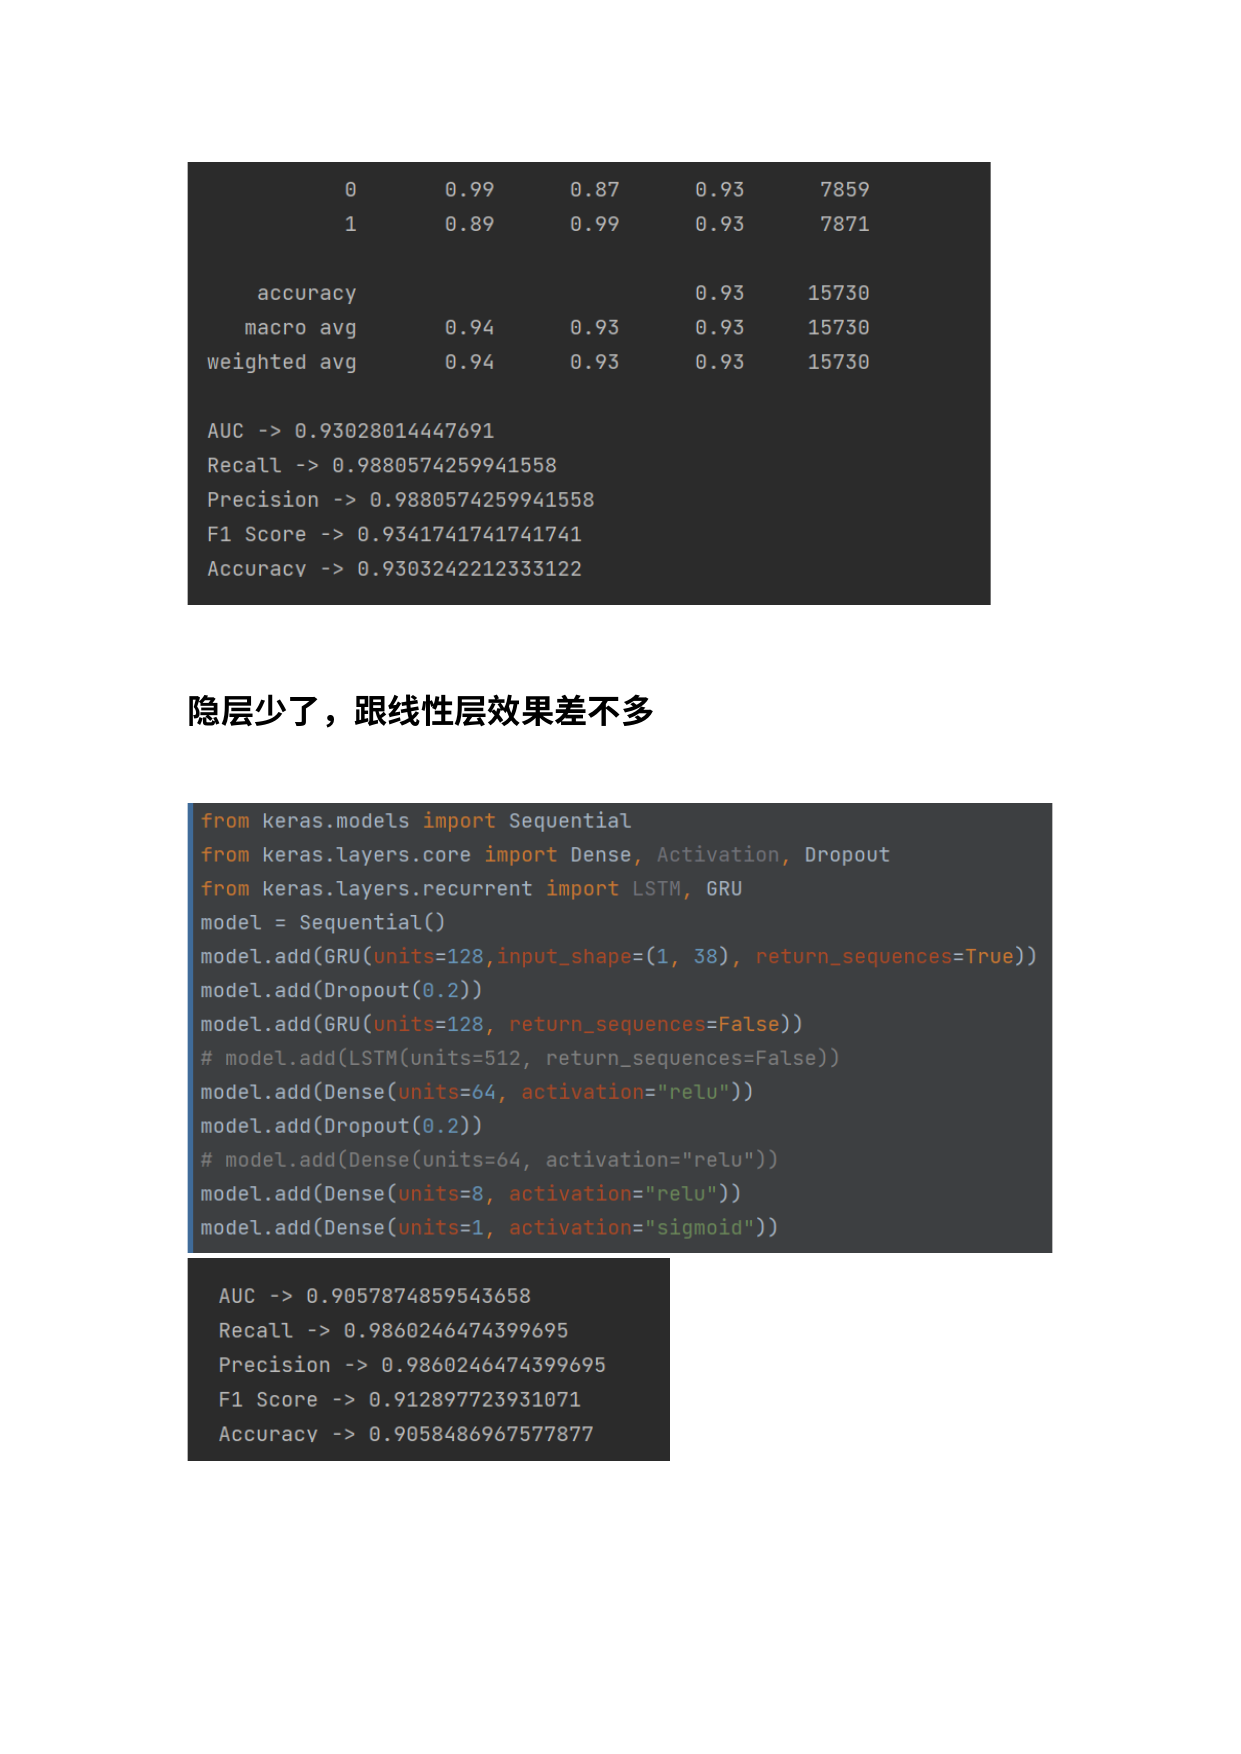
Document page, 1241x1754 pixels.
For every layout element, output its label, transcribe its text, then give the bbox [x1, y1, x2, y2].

picture [187, 1258, 670, 1461]
picture [187, 803, 1053, 1253]
picture [187, 162, 991, 605]
subtitle 隐层少了，跟线性层效果差不多 [187, 677, 1053, 742]
